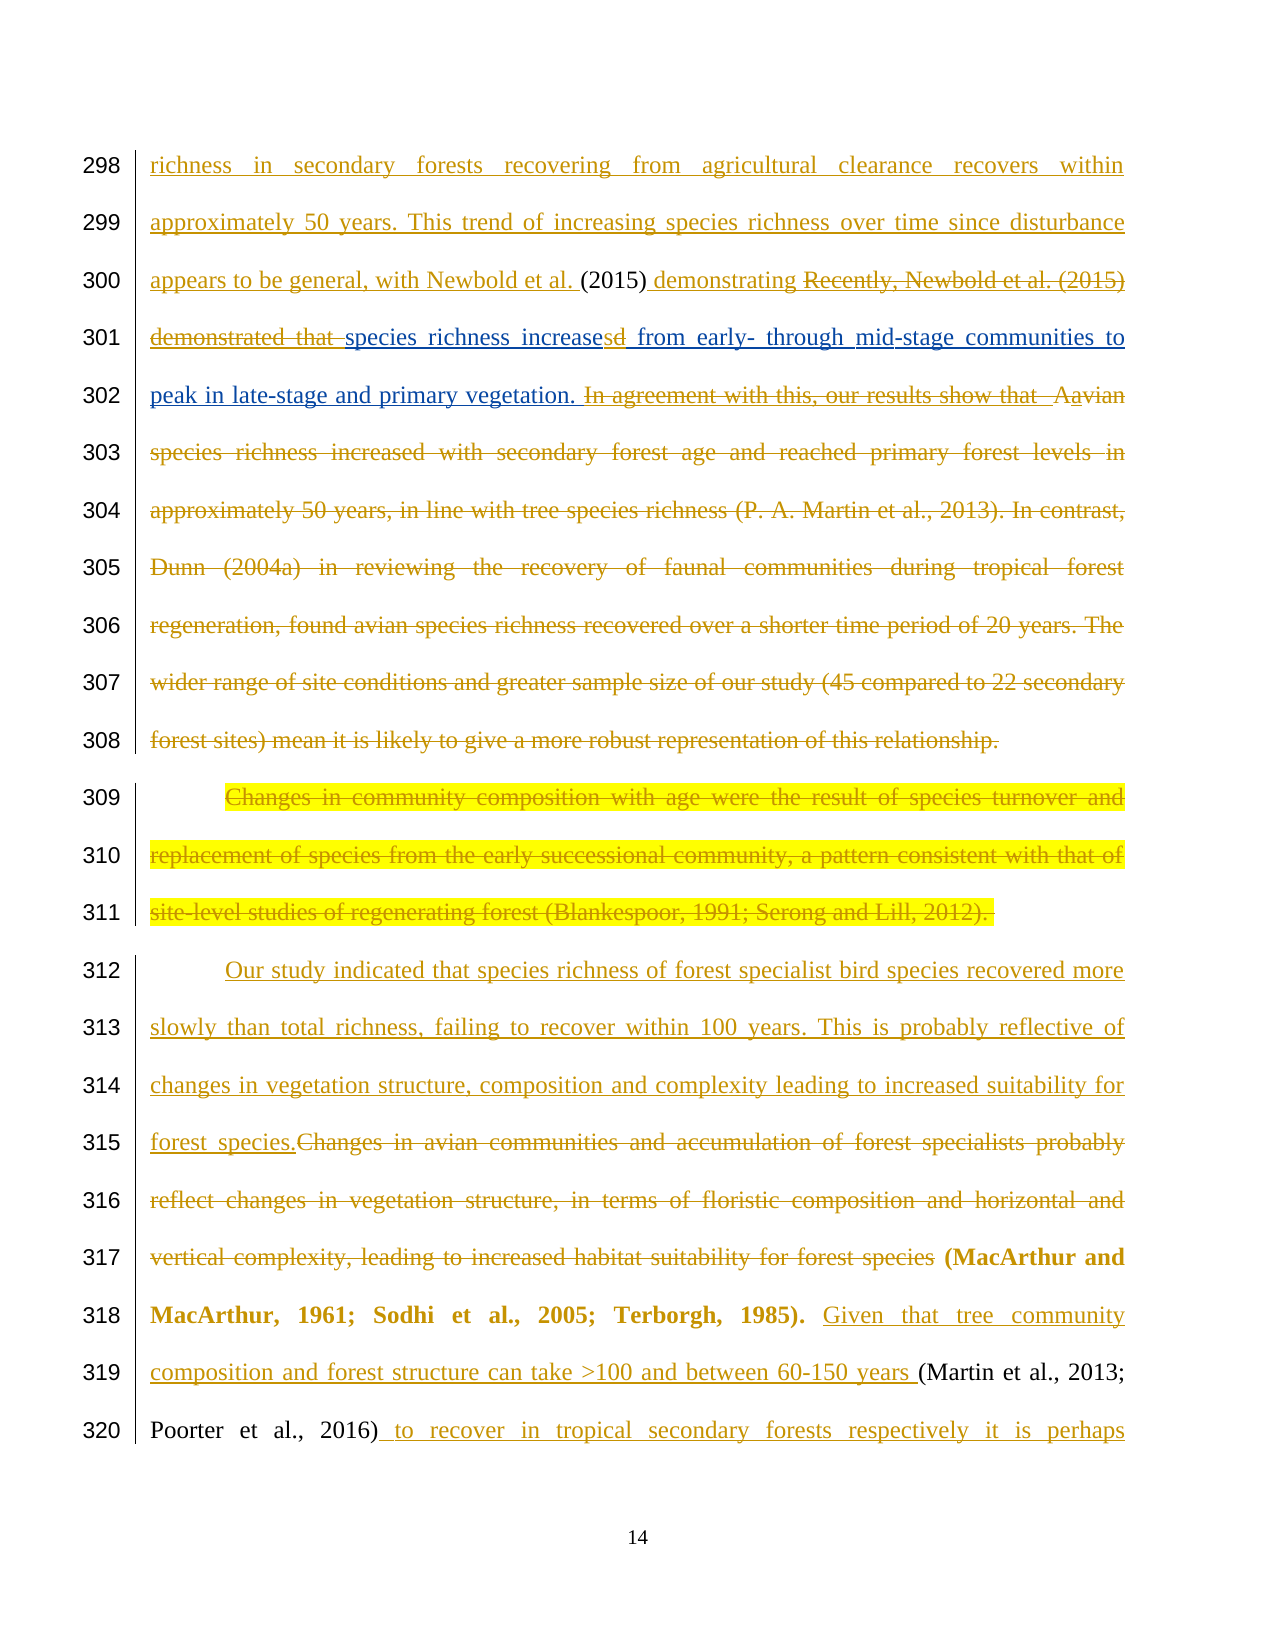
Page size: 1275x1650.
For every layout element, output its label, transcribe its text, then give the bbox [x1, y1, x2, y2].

text (Martin et al., 2013)(2015) [150, 348, 1125, 405]
text (Martin et al., 2013)(2015) [150, 234, 1125, 347]
text (Martin et al., 2013)(2015) [150, 684, 1125, 754]
text (MacArthur and MacArthur, 1961; Sodhi et al., 2005; Terborgh, 1985). (Martin et al., 2013; Poorter et al., 2016) [150, 955, 1125, 1037]
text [150, 150, 1125, 232]
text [150, 1202, 1125, 1444]
text (Martin et al., 2013)(2015) [150, 454, 1125, 511]
text (MacArthur and MacArthur, 1961; Sodhi et al., 2005; Terborgh, 1985). (Martin et al., 2013; Poorter et al., 2016) [150, 1039, 1125, 1095]
text (Martin et al., 2013)(2015) [150, 397, 1125, 453]
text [150, 1096, 1125, 1201]
text (Martin et al., 2013)(2015) [150, 512, 1125, 683]
